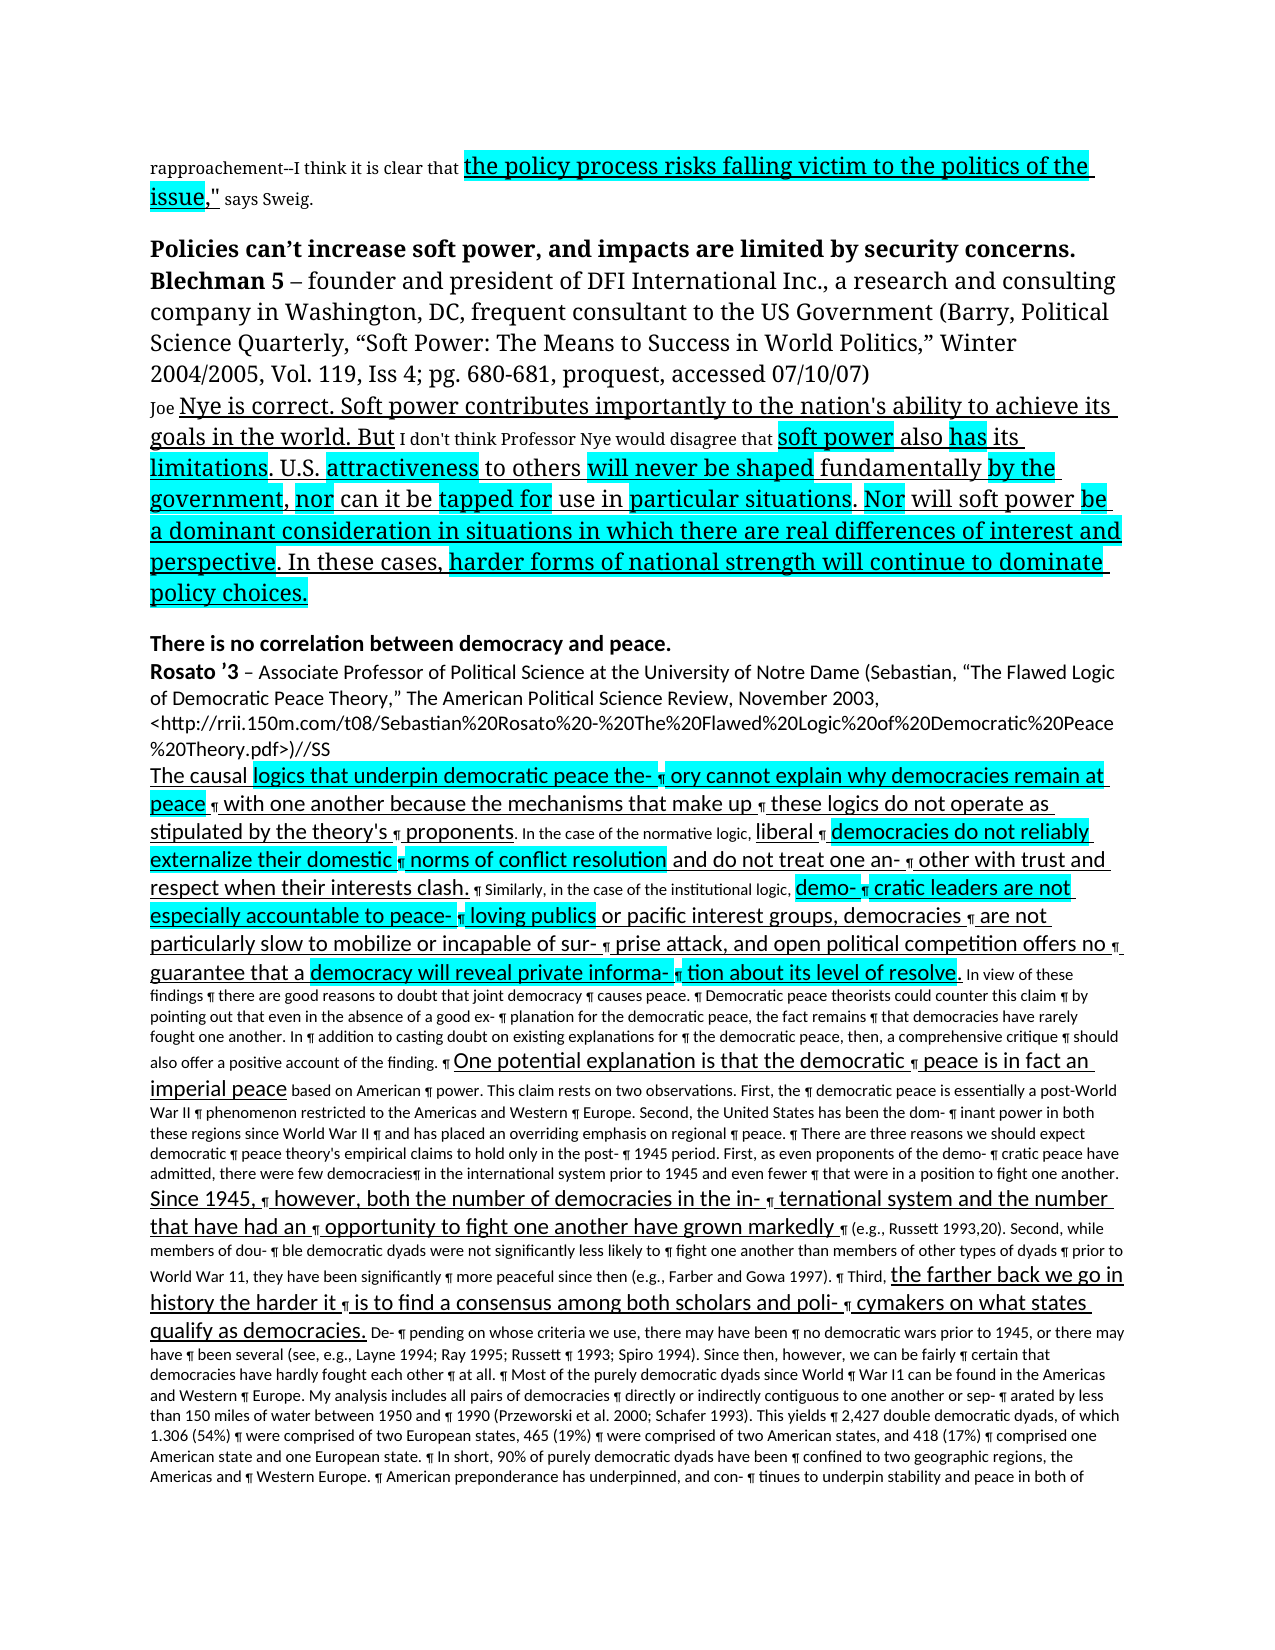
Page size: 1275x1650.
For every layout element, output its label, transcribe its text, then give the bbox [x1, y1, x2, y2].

subtitle Policies can’t increase soft power, and impacts are limited by security concerns. [150, 233, 1125, 264]
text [150, 150, 1125, 212]
subtitle There is no correlation between democracy and peace. [150, 629, 1125, 657]
text Joe Nye is correct. Soft power contributes importantly to the nation's ability to achieve its goals in the world. But I don't think Professor Nye would disagree that soft power also has its limitations. U.S. attractiveness to others will never be shaped fundamentally by the government, nor can it be tapped for use in particular situations. Nor will soft power be a dominant consideration in situations in which there are real differences of interest and perspective. In these cases, harder forms of national strength will continue to dominate policy choices. [150, 389, 1125, 608]
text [150, 761, 1125, 1486]
text Blechman 5 – founder and president of DFI International Inc., a research and consulting company in Washington, DC, frequent consultant to the US Government (Barry, Political Science Quarterly, “Soft Power: The Means to Success in World Politics,” Winter 2004/2005, Vol. 119, Iss 4; pg. 680-681, proquest, accessed 07/10/07) [150, 264, 1125, 389]
text Rosato ’3 – Associate Professor of Political Science at the University of Notre Dame (Sebastian, “The Flawed Logic of Democratic Peace Theory,” The American Political Science Review, November 2003, <http://rrii.150m.com/t08/Sebastian%20Rosato%20-%20The%20Flawed%20Logic%20of%20Democratic%20Peace%20Theory.pdf>)//SS [150, 657, 1125, 761]
